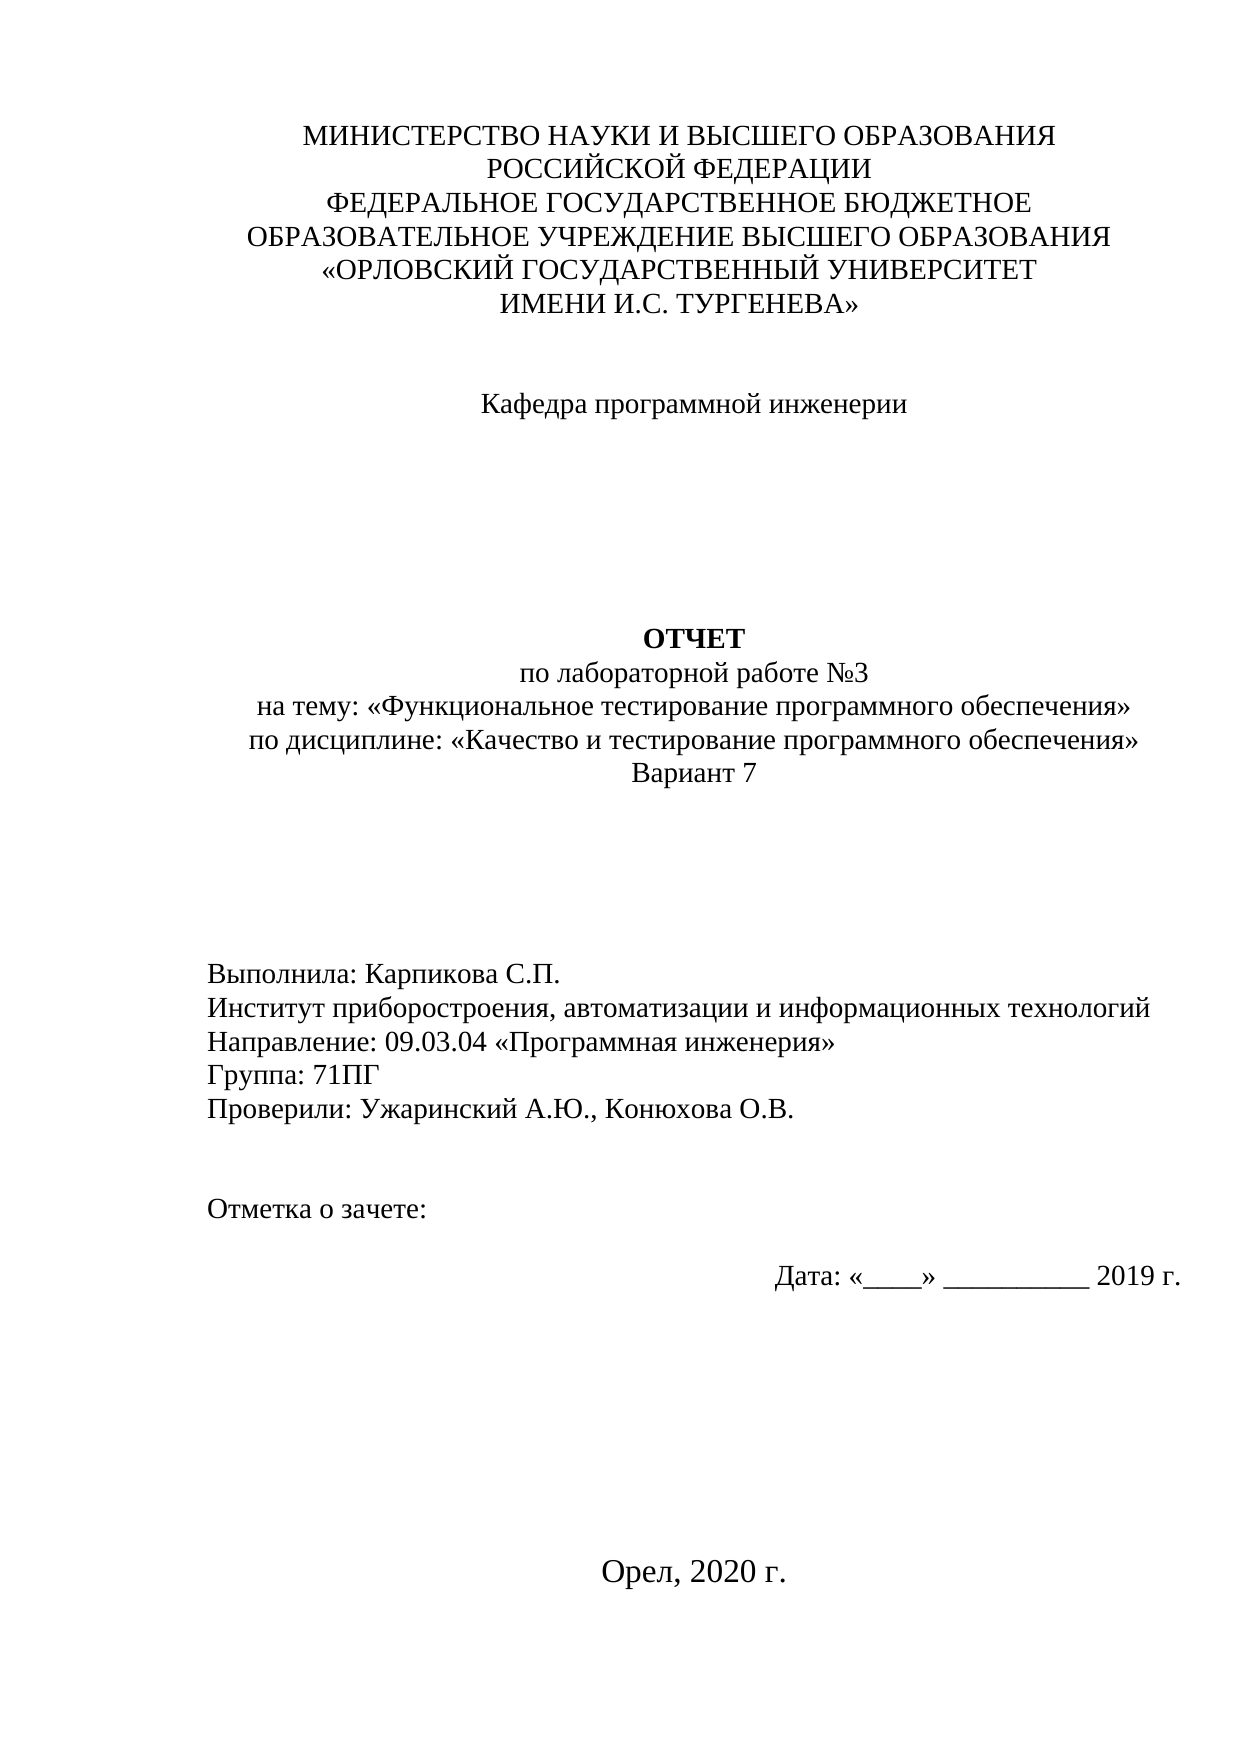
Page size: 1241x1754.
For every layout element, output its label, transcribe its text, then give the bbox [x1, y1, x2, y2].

text Вариант 7 [207, 755, 1181, 789]
text по лабораторной работе №3 [207, 655, 1181, 688]
text на тему: «Функциональное тестирование программного обеспечения» [207, 688, 1181, 722]
text РОССИЙСКОЙ ФЕДЕРАЦИИ [177, 152, 1181, 185]
text Выполнила: Карпикова С.П. [207, 957, 1181, 990]
text Проверили: Ужаринский А.Ю., Конюхова О.В. [207, 1091, 1181, 1124]
text МИНИСТЕРСТВО НАУКИ И ВЫСШЕГО ОБРАЗОВАНИЯ [177, 118, 1181, 152]
text Отметка о зачете: [207, 1191, 1181, 1225]
text Институт приборостроения, автоматизации и информационных технологий [207, 990, 1181, 1024]
text по дисциплине: «Качество и тестирование программного обеспечения» [207, 722, 1181, 755]
text «ОРЛОВСКИЙ ГОСУДАРСТВЕННЫЙ УНИВЕРСИТЕТ [177, 252, 1181, 286]
text Дата: «____» __________ 2019 г. [207, 1258, 1181, 1292]
text Кафедра программной инженерии [207, 386, 1181, 420]
text Группа: 71ПГ [207, 1057, 1181, 1091]
text ИМЕНИ И.С. ТУРГЕНЕВА» [177, 286, 1181, 319]
text ФЕДЕРАЛЬНОЕ ГОСУДАРСТВЕННОЕ БЮДЖЕТНОЕ [177, 185, 1181, 219]
text Направление: 09.03.04 «Программная инженерия» [207, 1024, 1181, 1057]
text ОТЧЕТ [207, 621, 1181, 655]
text ОБРАЗОВАТЕЛЬНОЕ УЧРЕЖДЕНИЕ ВЫСШЕГО ОБРАЗОВАНИЯ [177, 219, 1181, 252]
text Орел, 2020 г. [207, 1551, 1181, 1589]
